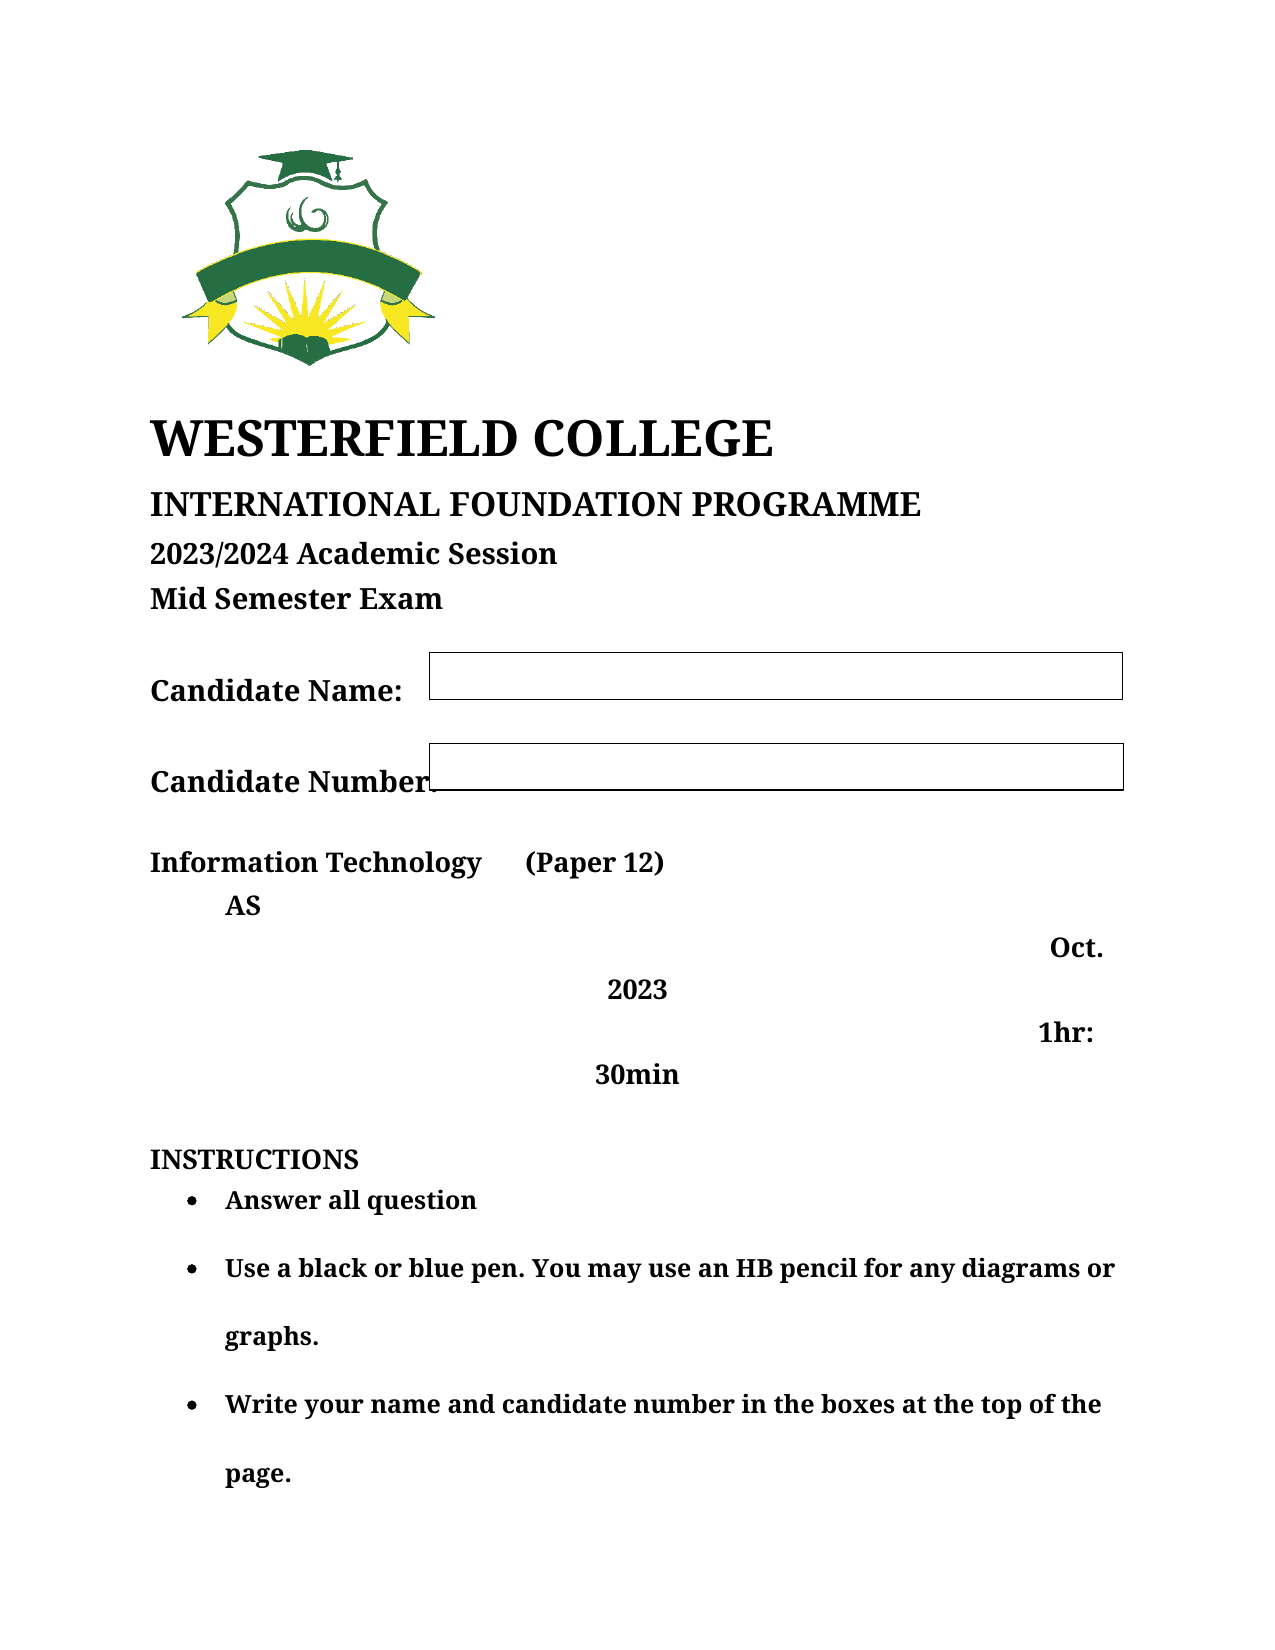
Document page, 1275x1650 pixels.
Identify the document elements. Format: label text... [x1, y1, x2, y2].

text Mid Semester Exam [150, 579, 1125, 618]
text INTERNATIONAL FOUNDATION PROGRAMME [150, 481, 1125, 526]
list Use a black or blue pen. You may use an HB pencil for any diagrams or graphs. [187, 1251, 1125, 1353]
text Candidate Number: [150, 761, 1125, 801]
text INSTRUCTIONS [150, 1140, 1125, 1177]
text Candidate Name: [150, 670, 1125, 709]
list Write your name and candidate number in the boxes at the top of the page. [187, 1387, 1125, 1489]
list Answer all question [187, 1183, 1125, 1217]
picture [150, 150, 476, 372]
text WESTERFIELD COLLEGE [150, 402, 1125, 471]
text 1hr: 30min [150, 1013, 1125, 1092]
text Information Technology (Paper 12) AS [150, 844, 1125, 923]
text 2023/2024 Academic Session [150, 533, 1125, 573]
text Oct. 2023 [150, 928, 1125, 1008]
